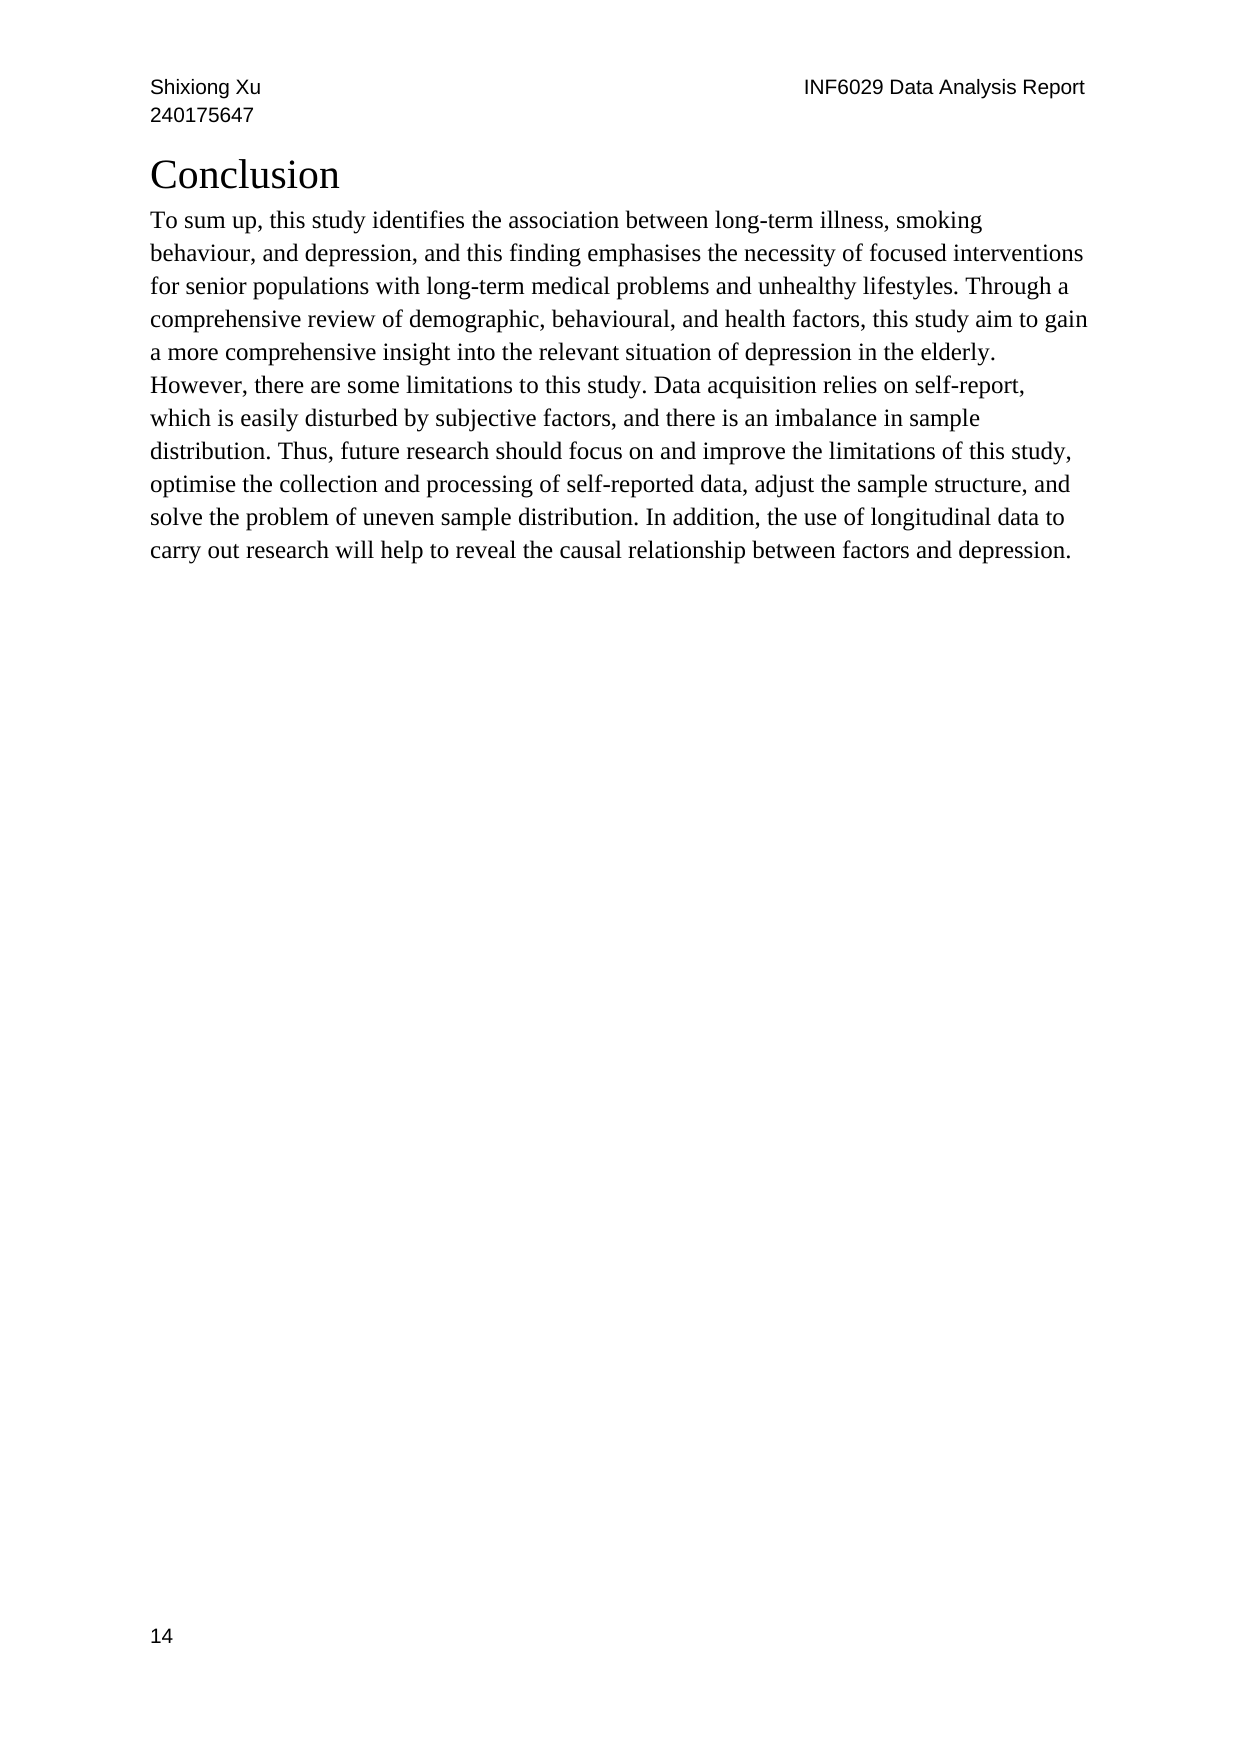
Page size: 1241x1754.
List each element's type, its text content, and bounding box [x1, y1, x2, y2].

text To sum up, this study identifies the association between long-term illness, smoking behaviour, and depression, and this finding emphasises the necessity of focused interventions for senior populations with long-term medical problems and unhealthy lifestyles. Through a comprehensive review of demographic, behavioural, and health factors, this study aim to gain a more comprehensive insight into the relevant situation of depression in the elderly. However, there are some limitations to this study. Data acquisition relies on self-report, which is easily disturbed by subjective factors, and there is an imbalance in sample distribution. Thus, future research should focus on and improve the limitations of this study, optimise the collection and processing of self-reported data, adjust the sample structure, and solve the problem of uneven sample distribution. In addition, the use of longitudinal data to carry out research will help to reveal the causal relationship between factors and depression. [150, 205, 1090, 564]
text Conclusion [150, 150, 1090, 198]
